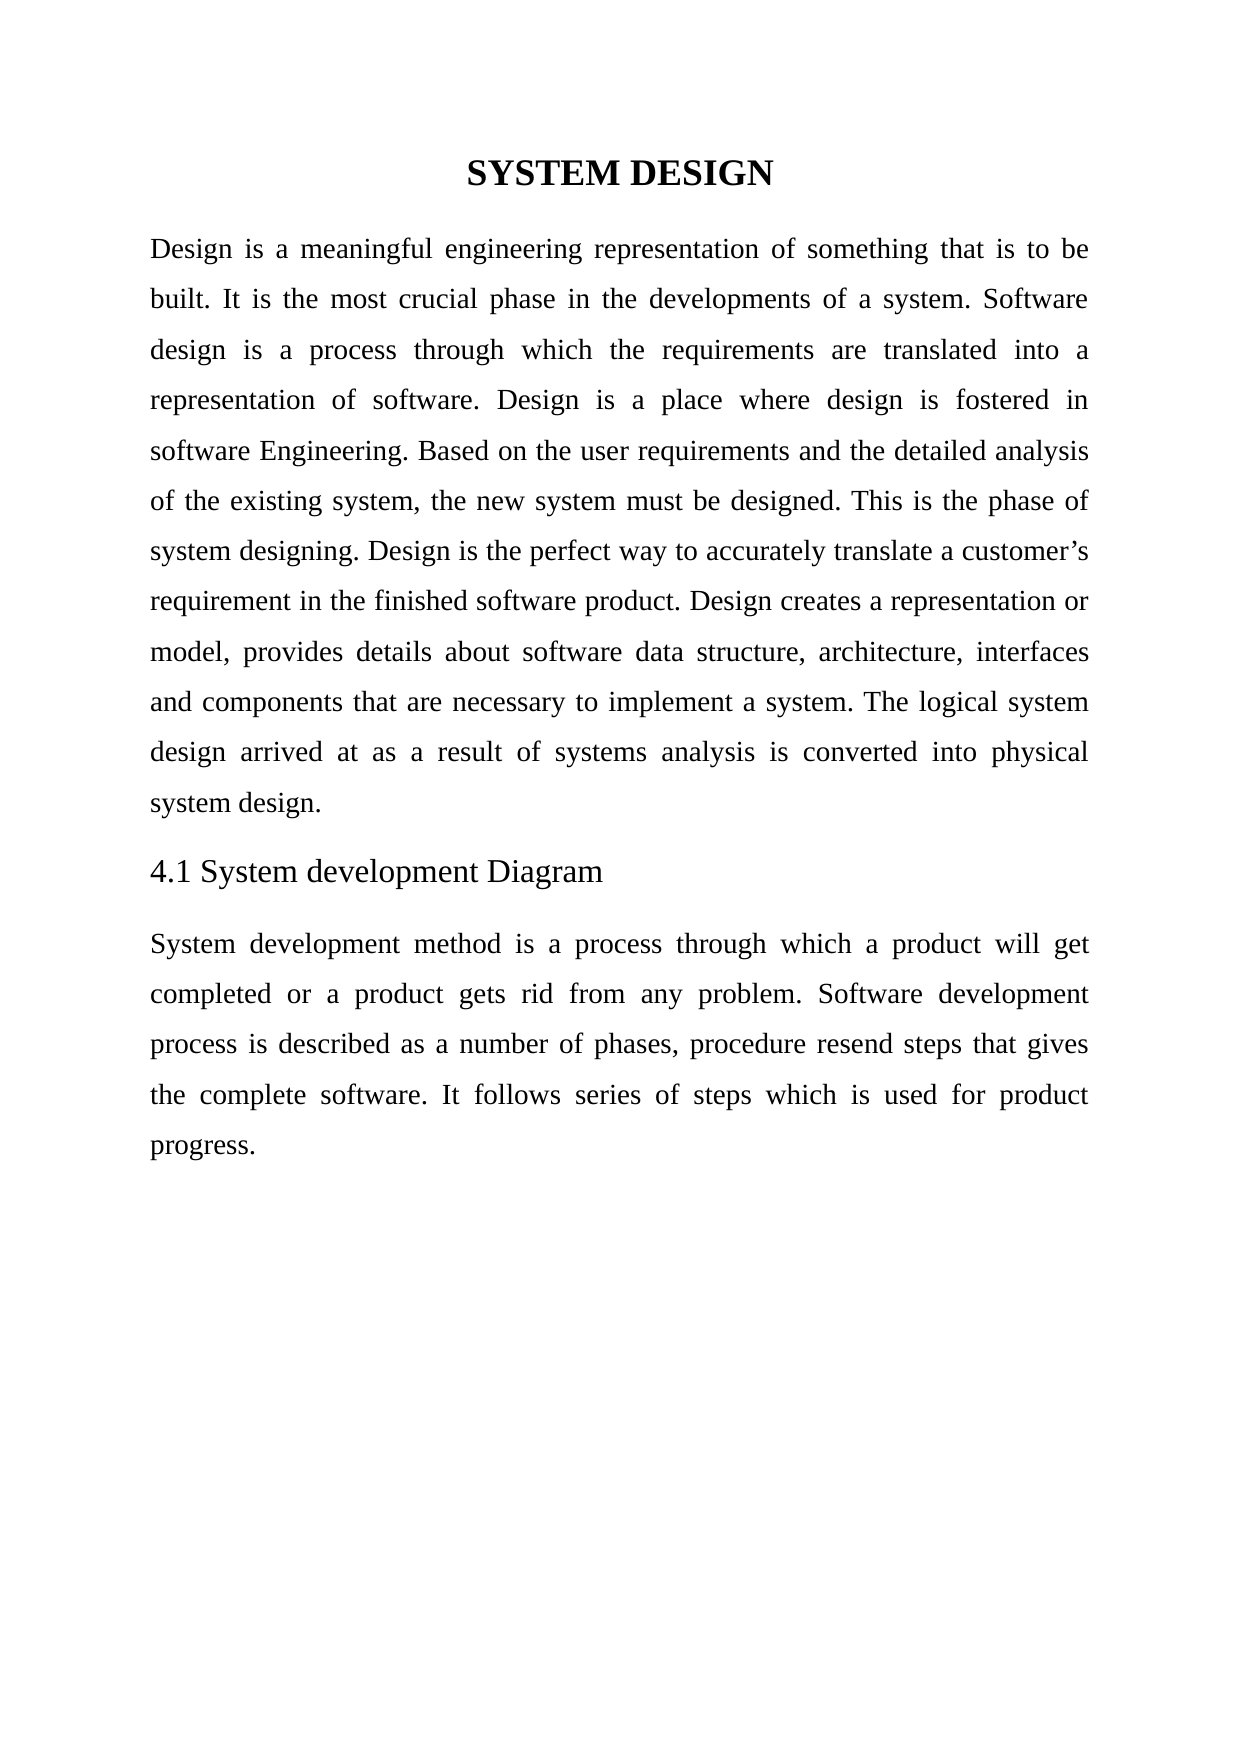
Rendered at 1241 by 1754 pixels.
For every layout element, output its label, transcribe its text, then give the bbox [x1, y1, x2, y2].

text SYSTEM DESIGN [150, 150, 1090, 193]
text 4.1 System development Diagram [150, 852, 1090, 890]
text System development method is a process through which a product will get completed or a product gets rid from any problem. Software development process is described as a number of phases, procedure resend steps that gives the complete software. It follows series of steps which is used for product progress. [150, 926, 1090, 1161]
text Design is a meaningful engineering representation of something that is to be built. It is the most crucial phase in the developments of a system. Software design is a process through which the requirements are translated into a representation of software. Design is a place where design is fostered in software Engineering. Based on the user requirements and the detailed analysis of the existing system, the new system must be designed. This is the phase of system designing. Design is the perfect way to accurately translate a customer’s requirement in the finished software product. Design creates a representation or model, provides details about software data structure, architecture, interfaces and components that are necessary to implement a system. The logical system design arrived at as a result of systems analysis is converted into physical system design. [150, 231, 1090, 818]
